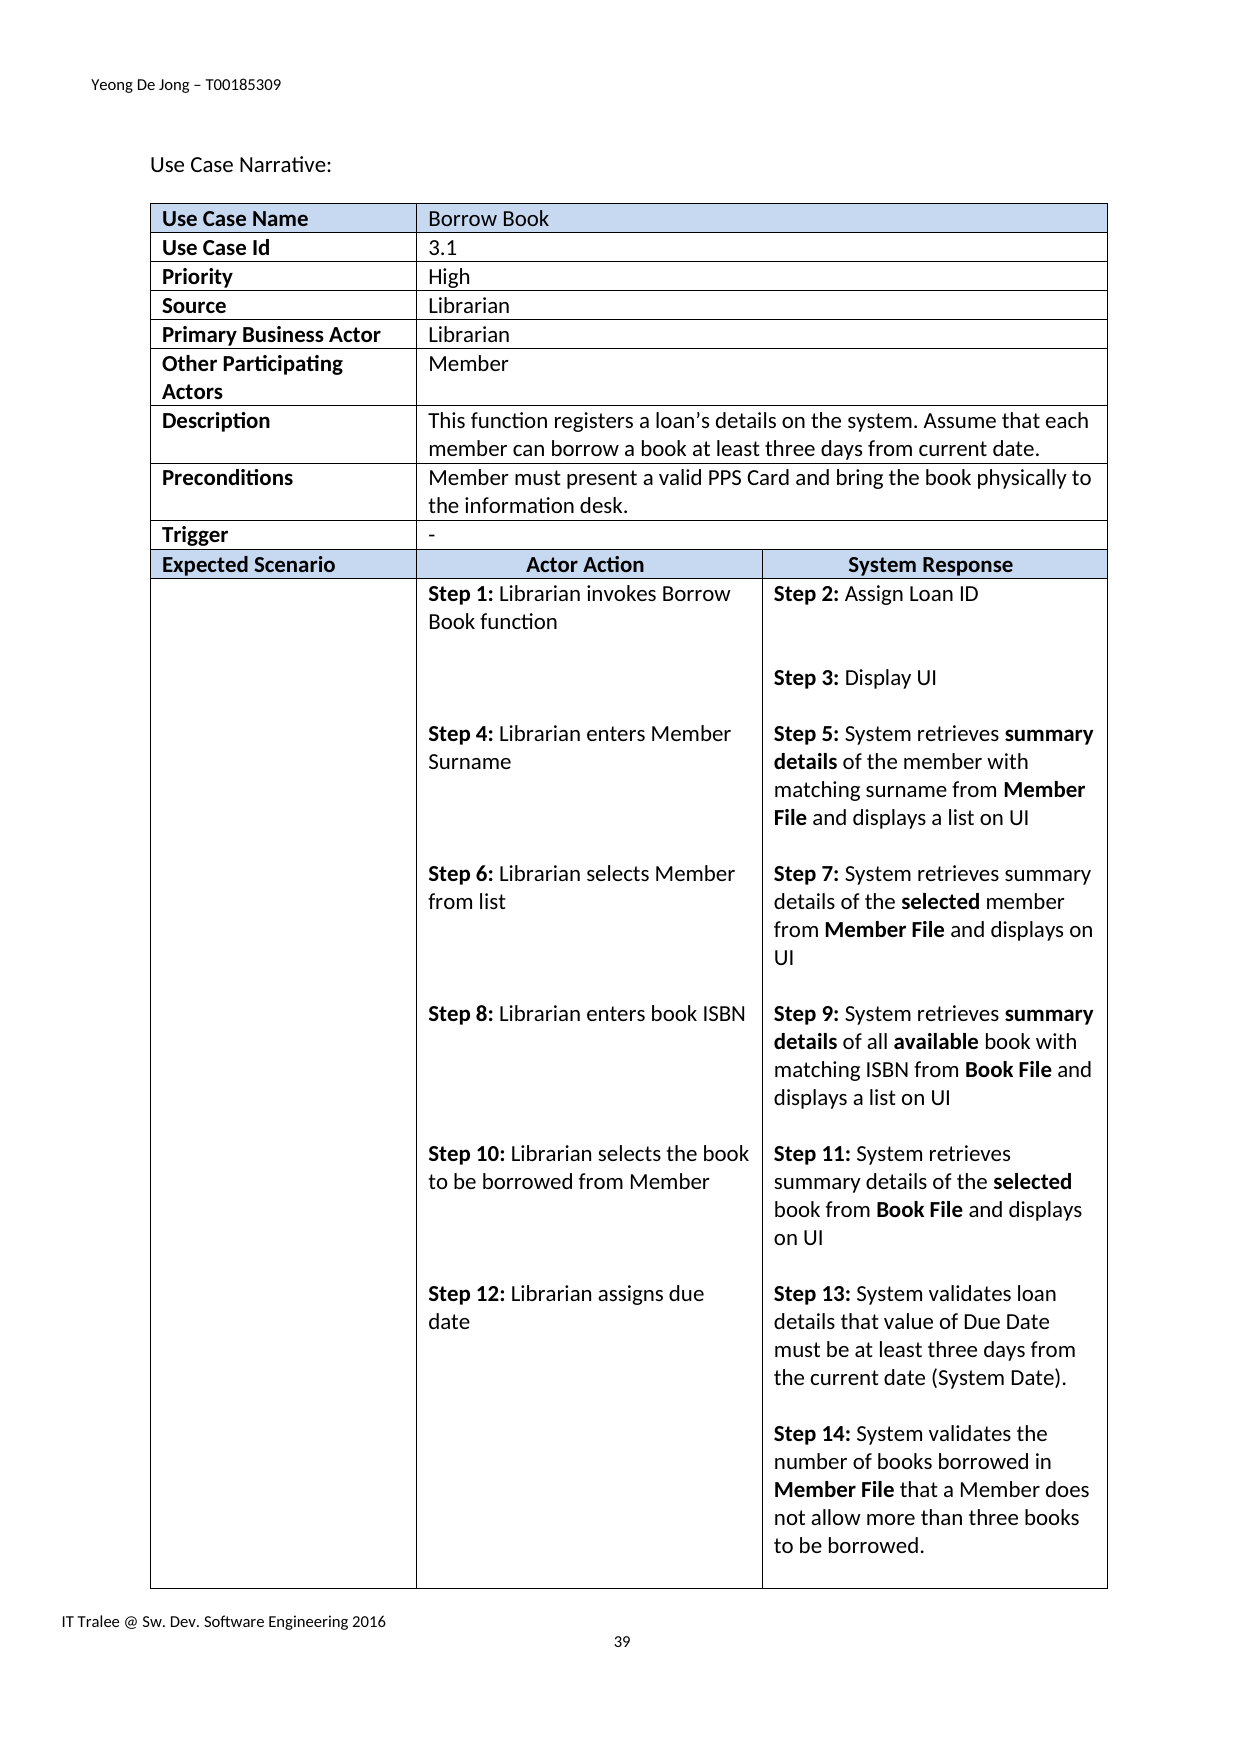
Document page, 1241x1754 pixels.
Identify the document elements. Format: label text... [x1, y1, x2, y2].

table_cell Preconditions [151, 464, 416, 519]
table_cell This function registers a loan’s details on the system. Assume that each member can borrow a book at least three days from current date. [417, 406, 1107, 462]
table_cell System Response [763, 550, 1107, 578]
table_cell Description [151, 406, 416, 462]
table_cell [417, 579, 762, 1587]
table_cell Expected Scenario [151, 550, 416, 578]
table_cell Librarian [417, 291, 1107, 319]
table_cell [151, 579, 416, 1587]
table_cell Other Participating Actors [151, 349, 416, 405]
table_cell Primary Business Actor [151, 320, 416, 348]
table_cell Actor Action [417, 550, 762, 578]
table_header Use Case Name [151, 204, 416, 232]
text Use Case Narrative: [150, 150, 1107, 178]
table_cell Member [417, 349, 1107, 405]
table_cell Trigger [151, 521, 416, 549]
table_cell Member must present a valid PPS Card and bring the book physically to the information desk. [417, 464, 1107, 519]
table_header Borrow Book [417, 204, 1107, 232]
table_cell Librarian [417, 320, 1107, 348]
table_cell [763, 579, 1107, 1587]
table_cell - [417, 521, 1107, 549]
table_cell Source [151, 291, 416, 319]
table_cell Priority [151, 262, 416, 290]
table_cell 3.1 [417, 233, 1107, 261]
table_cell High [417, 262, 1107, 290]
table_cell Use Case Id [151, 233, 416, 261]
